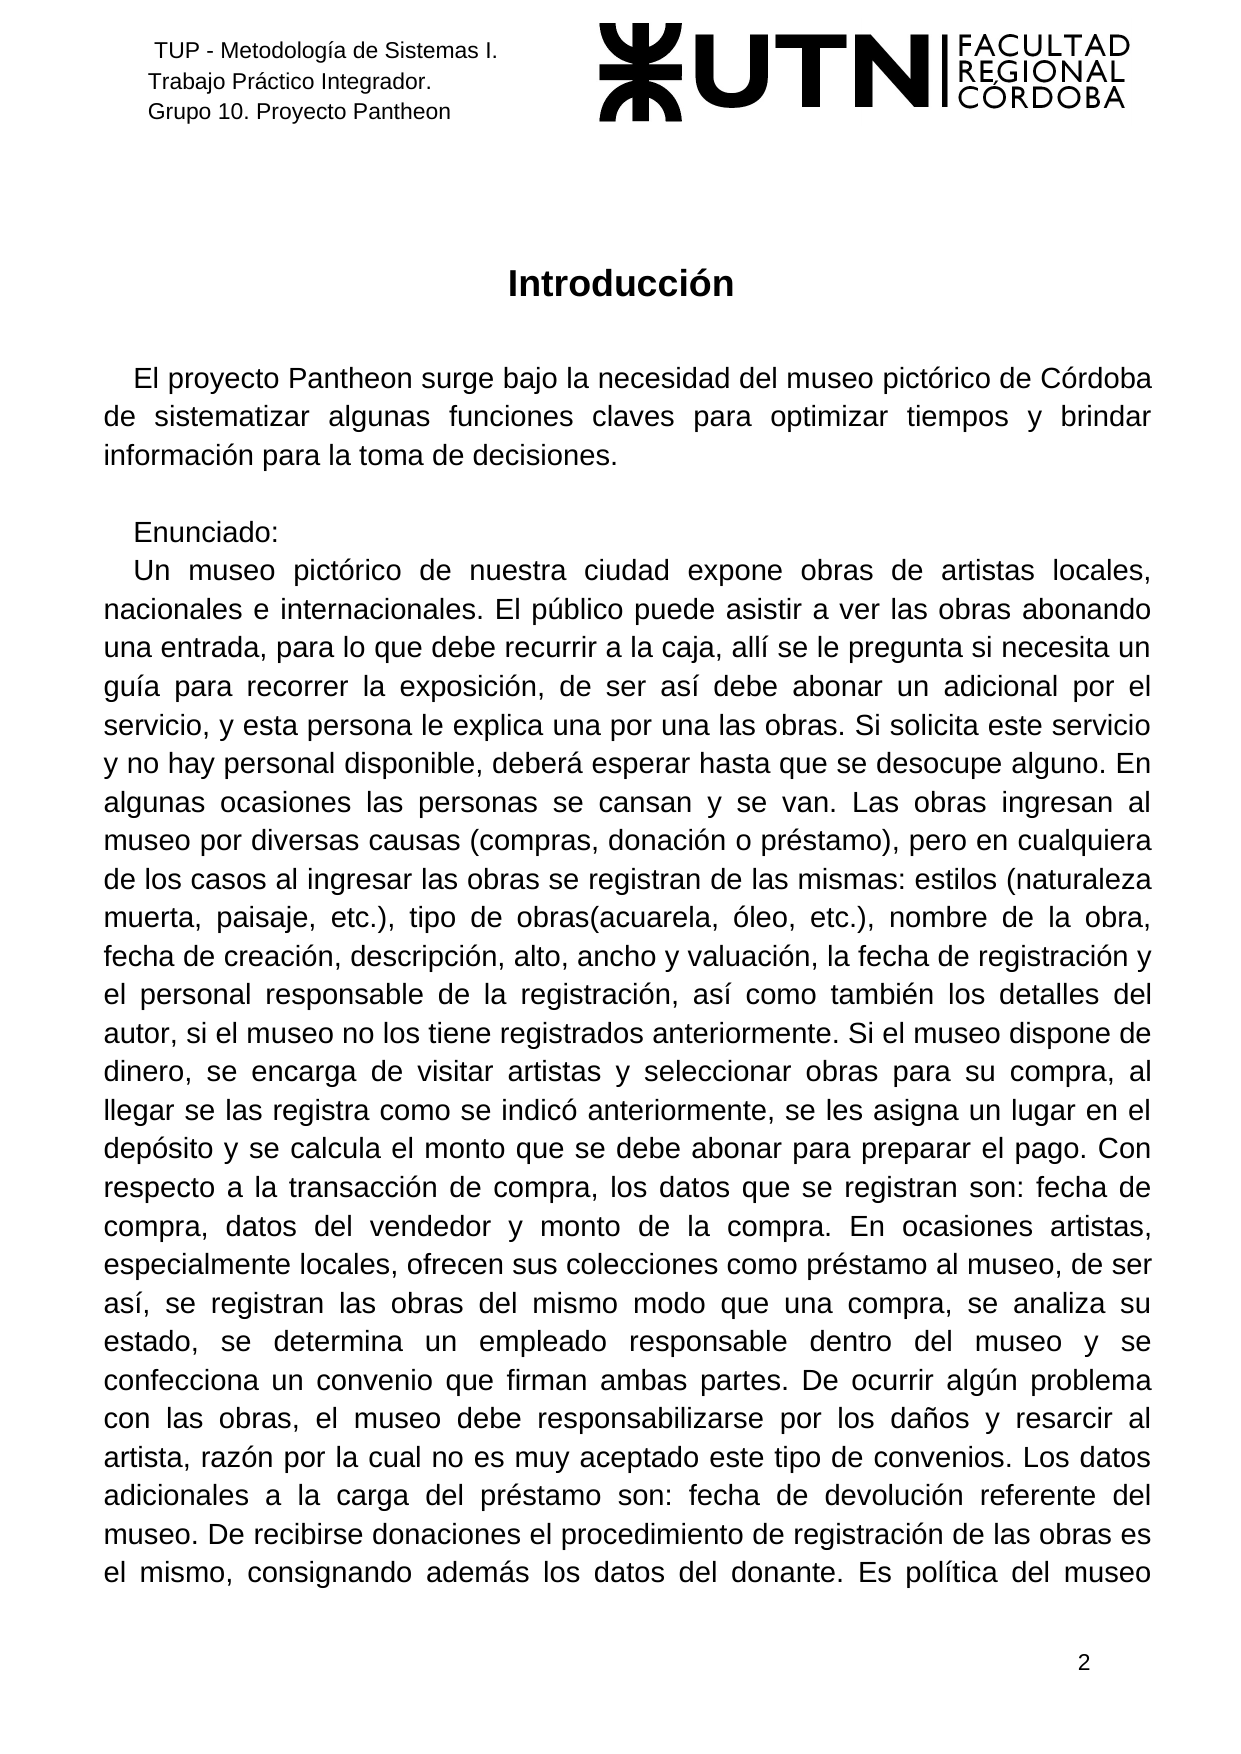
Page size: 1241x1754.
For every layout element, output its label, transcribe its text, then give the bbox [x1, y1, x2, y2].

text El proyecto Pantheon surge bajo la necesidad del museo pictórico de Córdoba de sistematizar algunas funciones claves para optimizar tiempos y brindar información para la toma de decisiones. [103, 361, 1153, 471]
text Introducción [89, 262, 1153, 305]
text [103, 553, 1153, 1589]
picture [592, 18, 1132, 126]
text Enunciado: [103, 515, 1153, 548]
